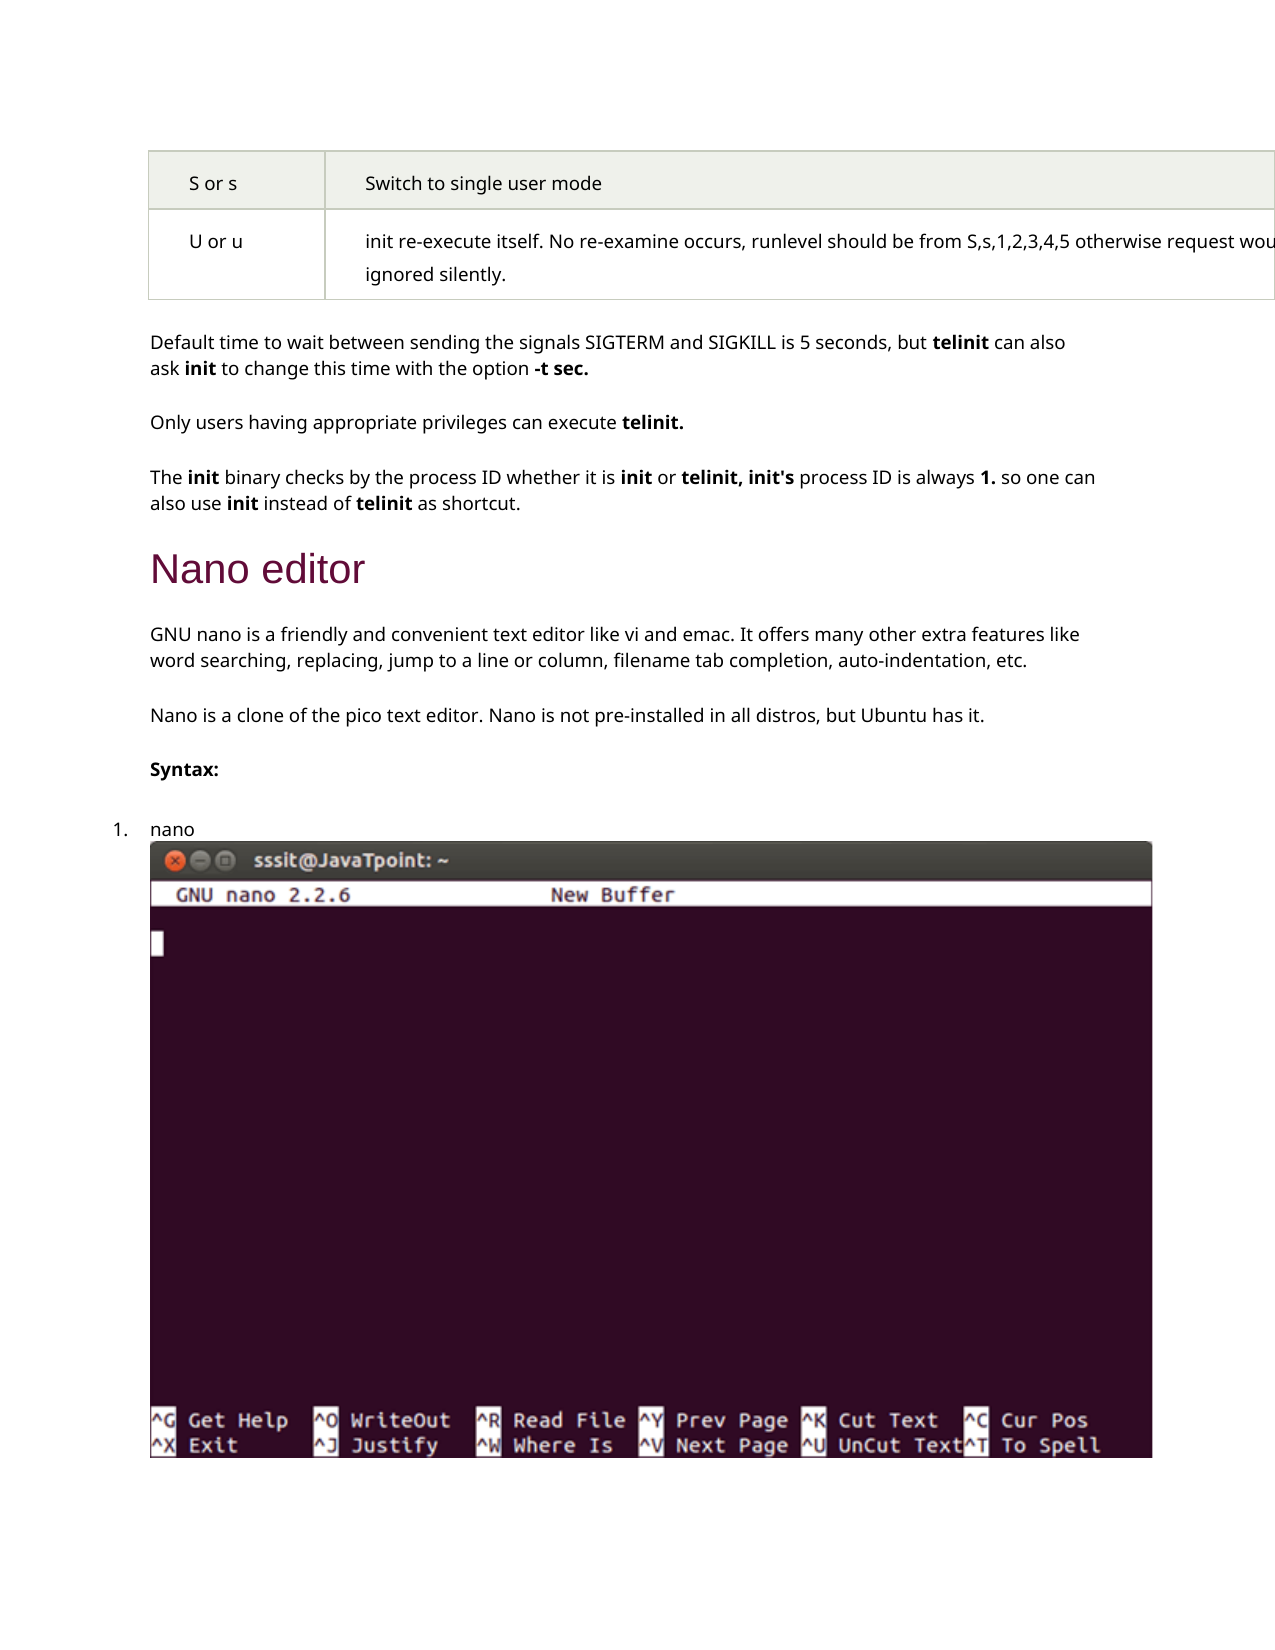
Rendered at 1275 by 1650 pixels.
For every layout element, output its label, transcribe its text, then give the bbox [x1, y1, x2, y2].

table_cell S or s [149, 152, 324, 208]
text Only users having appropriate privileges can execute telinit. [150, 410, 1125, 435]
subtitle Nano editor [150, 544, 1125, 592]
text GNU nano is a friendly and convenient text editor like vi and emac. It offers many other extra features like word searching, replacing, jump to a line or column, filename tab completion, auto-indentation, etc. [150, 622, 1125, 673]
table_cell init re-execute itself. No re-examine occurs, runlevel should be from S,s,1,2,3,4,5 otherwise request would be ignored silently. [326, 210, 1274, 299]
table_cell Switch to single user mode [326, 152, 1274, 208]
text The init binary checks by the process ID whether it is init or telinit, init's process ID is always 1. so one can also use init instead of telinit as shortcut. [150, 464, 1125, 515]
text Nano is a clone of the pico text editor. Nano is not pre-installed in all distros, but Ubuntu has it. [150, 702, 1125, 727]
list nano [112, 811, 1125, 842]
table_cell U or u [149, 210, 324, 299]
picture [150, 841, 1153, 1458]
text Default time to wait between sending the signals SIGTERM and SIGKILL is 5 seconds, but telinit can also ask init to change this time with the option -t sec. [150, 329, 1125, 381]
text Syntax: [150, 757, 1125, 782]
